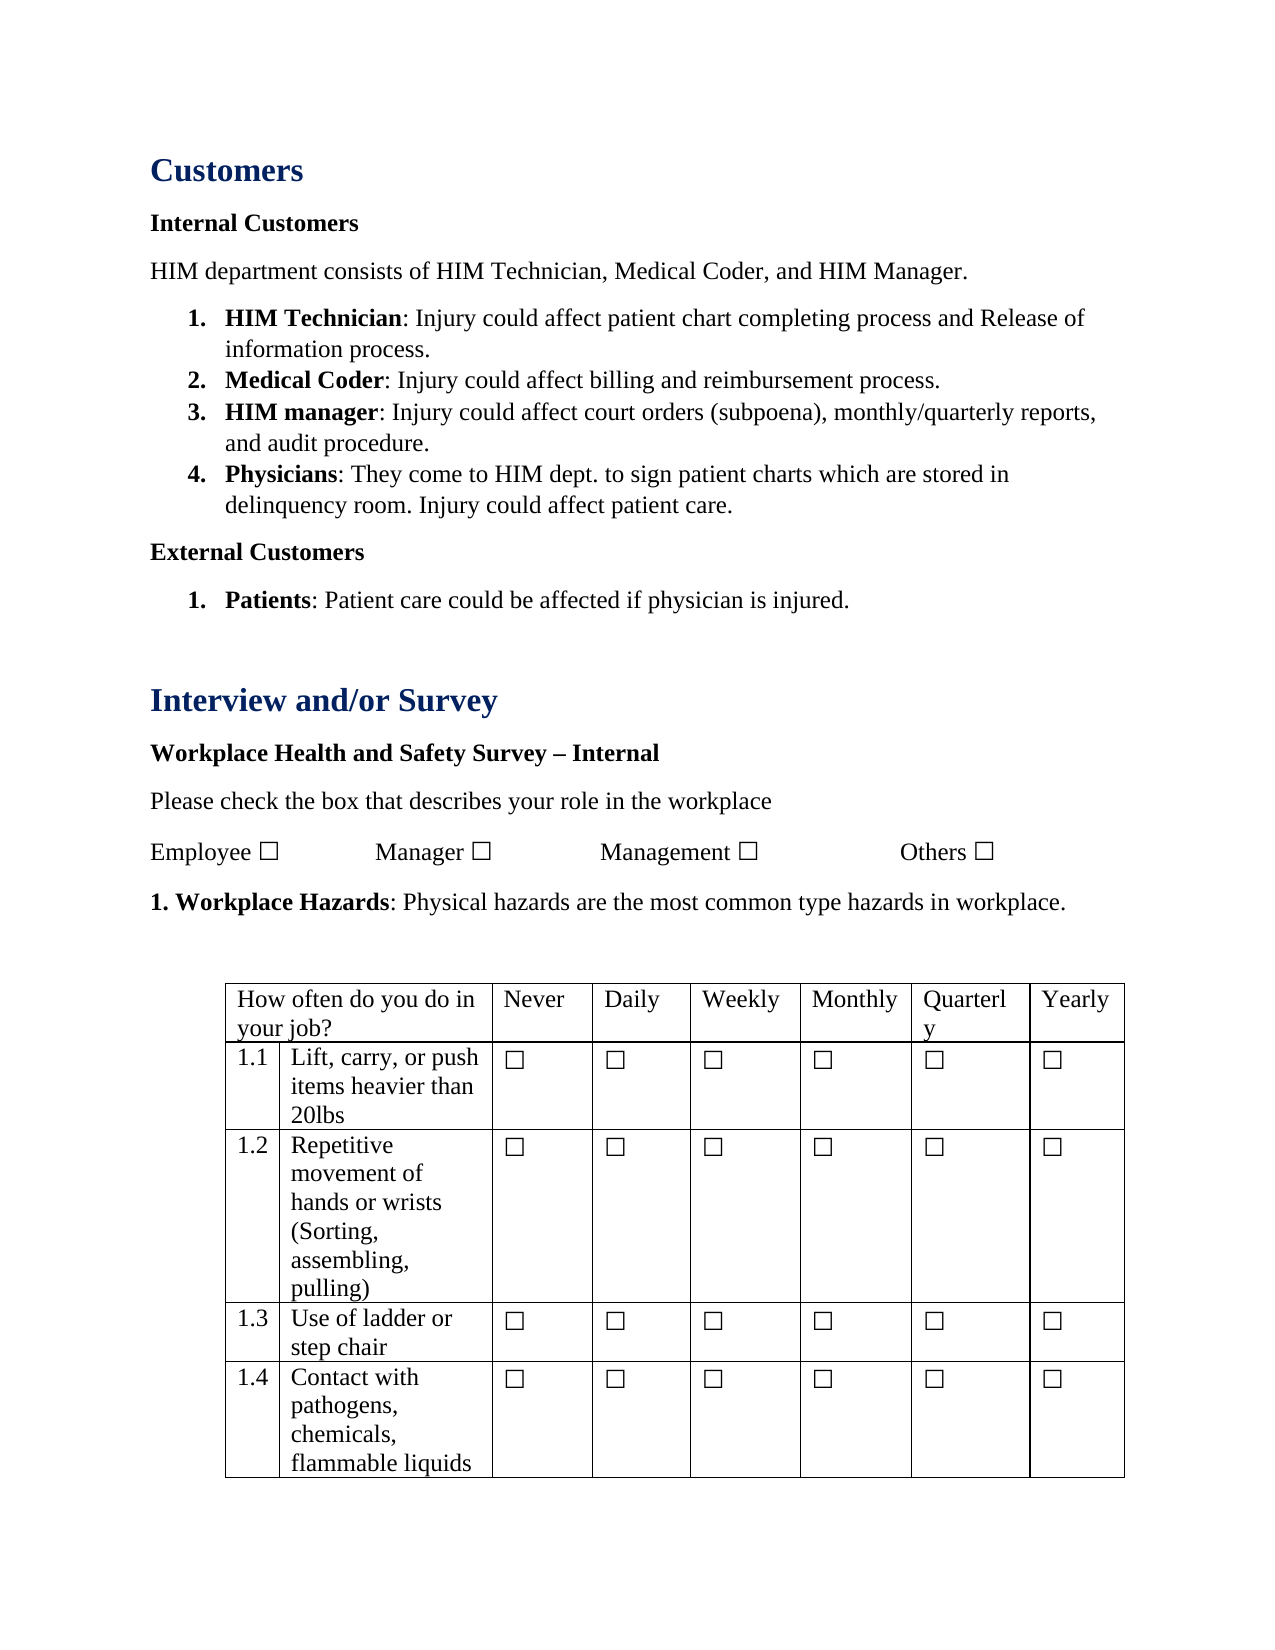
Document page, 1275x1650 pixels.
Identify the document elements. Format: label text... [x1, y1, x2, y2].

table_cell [280, 1362, 492, 1477]
text Internal Customers [150, 208, 1125, 237]
text 1. Workplace Hazards: Physical hazards are the most common type hazards in workplace. [150, 887, 1125, 916]
table_header Monthly [801, 984, 911, 1041]
table_cell 1.2 [226, 1130, 279, 1302]
table_header Never [493, 984, 592, 1041]
list Patients: Patient care could be affected if physician is injured. [187, 585, 1125, 614]
text External Customers [150, 537, 1125, 566]
table_header Weekly [691, 984, 800, 1041]
text Workplace Health and Safety Survey – Internal [150, 738, 1125, 767]
table_cell Repetitive movement of hands or wrists (Sorting, assembling, pulling) [280, 1130, 492, 1302]
list HIM Technician: Injury could affect patient chart completing process and Release of information process. [187, 303, 1125, 363]
table_cell 1.3 [226, 1303, 279, 1361]
table_header How often do you do in your job? [226, 984, 492, 1041]
table_header Yearly [1031, 984, 1124, 1041]
text Employee Manager Management Others [150, 834, 1125, 868]
text Please check the box that describes your role in the workplace [150, 786, 1125, 815]
text Customers [150, 150, 1125, 188]
table_header Daily [593, 984, 690, 1041]
table_cell Use of ladder or step chair [280, 1303, 492, 1361]
list HIM manager: Injury could affect court orders (subpoena), monthly/quarterly reports, and audit procedure. [187, 397, 1125, 456]
list Medical Coder: Injury could affect billing and reimbursement process. [187, 366, 1125, 394]
text Interview and/or Survey [150, 681, 1125, 719]
text HIM department consists of HIM Technician, Medical Coder, and HIM Manager. [150, 256, 1125, 284]
table_cell Lift, carry, or push items heavier than 20lbs [280, 1043, 492, 1129]
table_header Quarterly [912, 984, 1029, 1041]
table_cell 1.1 [226, 1043, 279, 1129]
table_cell 1.4 [226, 1362, 279, 1477]
list Physicians: They come to HIM dept. to sign patient charts which are stored in delinquency room. Injury could affect patient care. [187, 459, 1125, 518]
